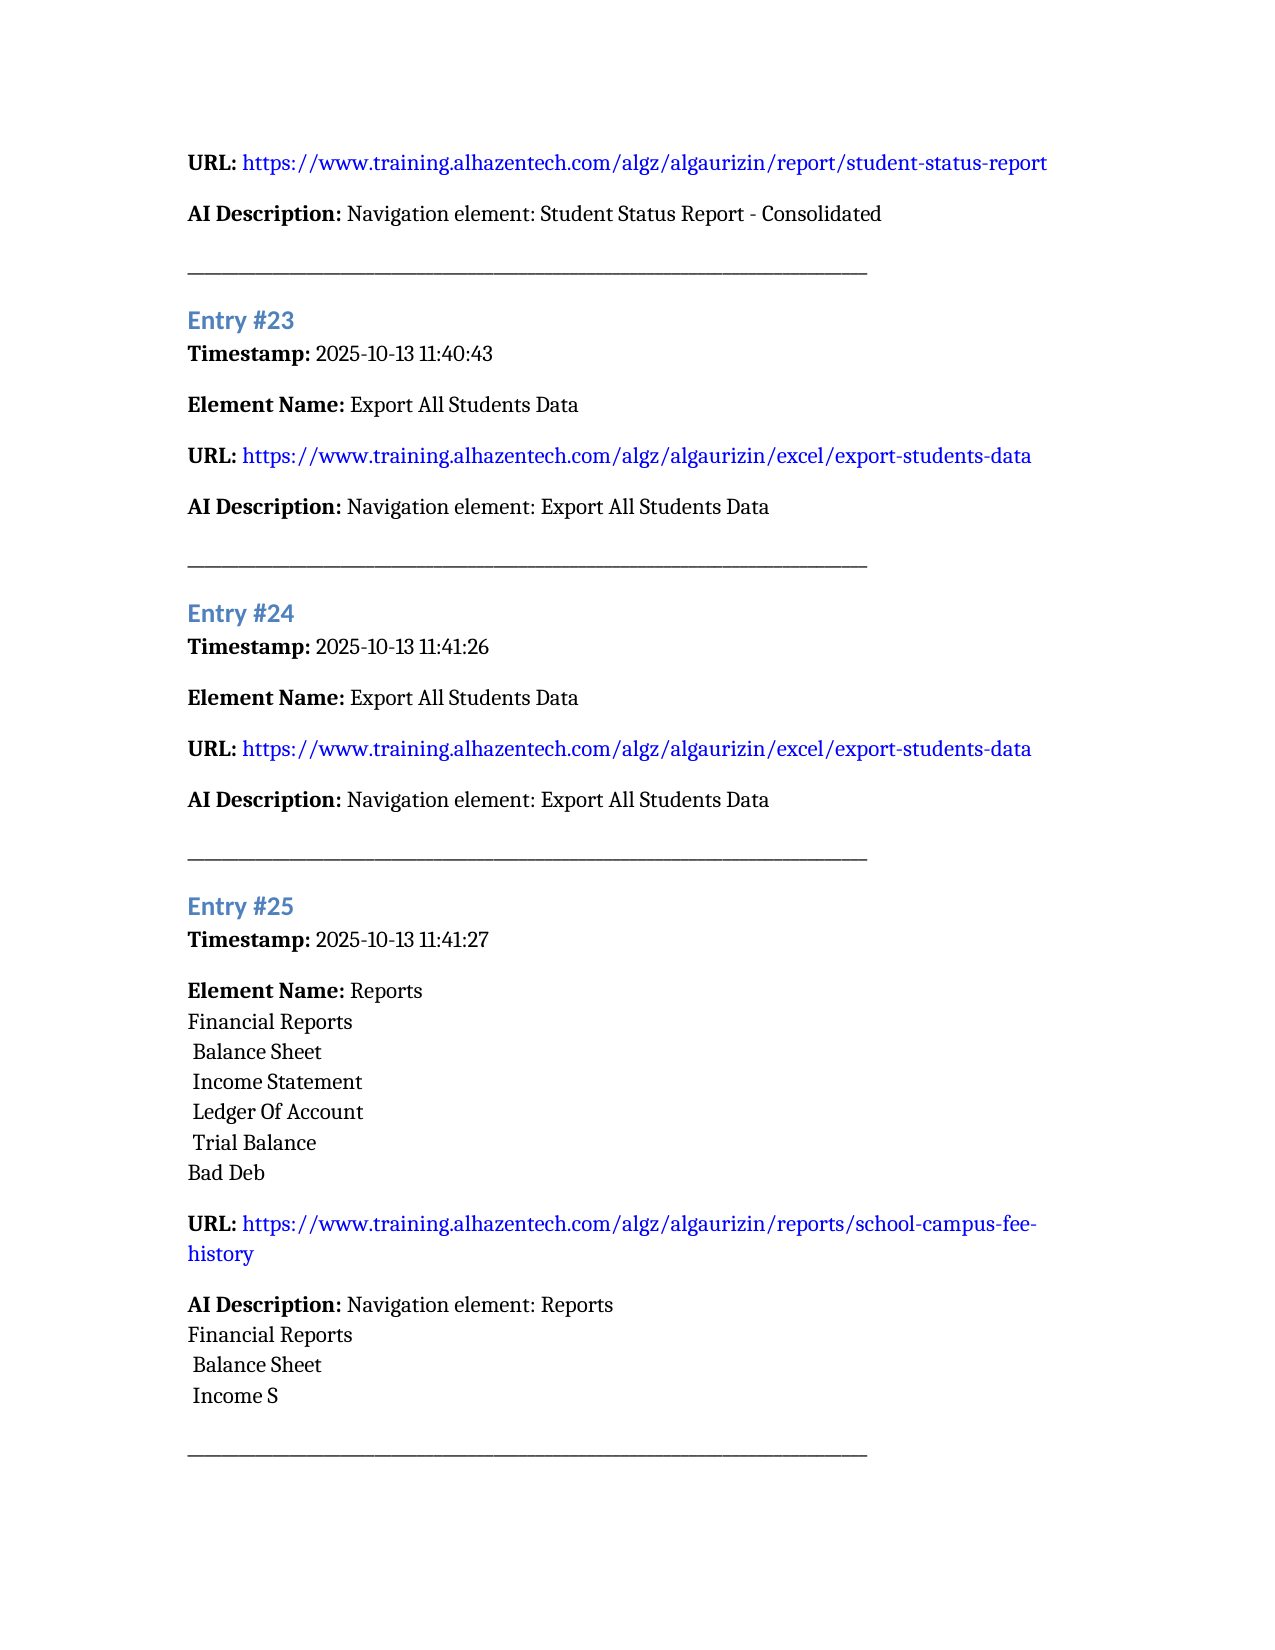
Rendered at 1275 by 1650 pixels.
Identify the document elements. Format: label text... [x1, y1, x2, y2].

text ________________________________________________________________________________ [187, 1433, 1087, 1460]
text Element Name: Export All Students Data [187, 685, 1087, 712]
subtitle Entry #23 [187, 303, 1087, 336]
text AI Description: Navigation element: Export All Students Data [187, 787, 1087, 814]
text URL: https://www.training.alhazentech.com/algz/algaurizin/report/student-status-report [187, 150, 1087, 176]
text URL: https://www.training.alhazentech.com/algz/algaurizin/excel/export-students-data [187, 736, 1087, 763]
text AI Description: Navigation element: Export All Students Data [187, 494, 1087, 521]
text AI Description: Navigation element: Reports Financial Reports Balance Sheet Income S [187, 1292, 1087, 1409]
text ________________________________________________________________________________ [187, 252, 1087, 278]
text ________________________________________________________________________________ [187, 545, 1087, 572]
subtitle Entry #25 [187, 889, 1087, 922]
text AI Description: Navigation element: Student Status Report - Consolidated [187, 201, 1087, 227]
subtitle Entry #24 [187, 596, 1087, 629]
text Element Name: Reports Financial Reports Balance Sheet Income Statement Ledger Of Account Trial Balance Bad Deb [187, 978, 1087, 1186]
text URL: https://www.training.alhazentech.com/algz/algaurizin/excel/export-students-data [187, 443, 1087, 469]
text Element Name: Export All Students Data [187, 392, 1087, 418]
text ________________________________________________________________________________ [187, 838, 1087, 865]
text Timestamp: 2025-10-13 11:40:43 [187, 341, 1087, 367]
text URL: https://www.training.alhazentech.com/algz/algaurizin/reports/school-campus-fee-history [187, 1211, 1087, 1267]
text Timestamp: 2025-10-13 11:41:26 [187, 634, 1087, 661]
text Timestamp: 2025-10-13 11:41:27 [187, 927, 1087, 954]
